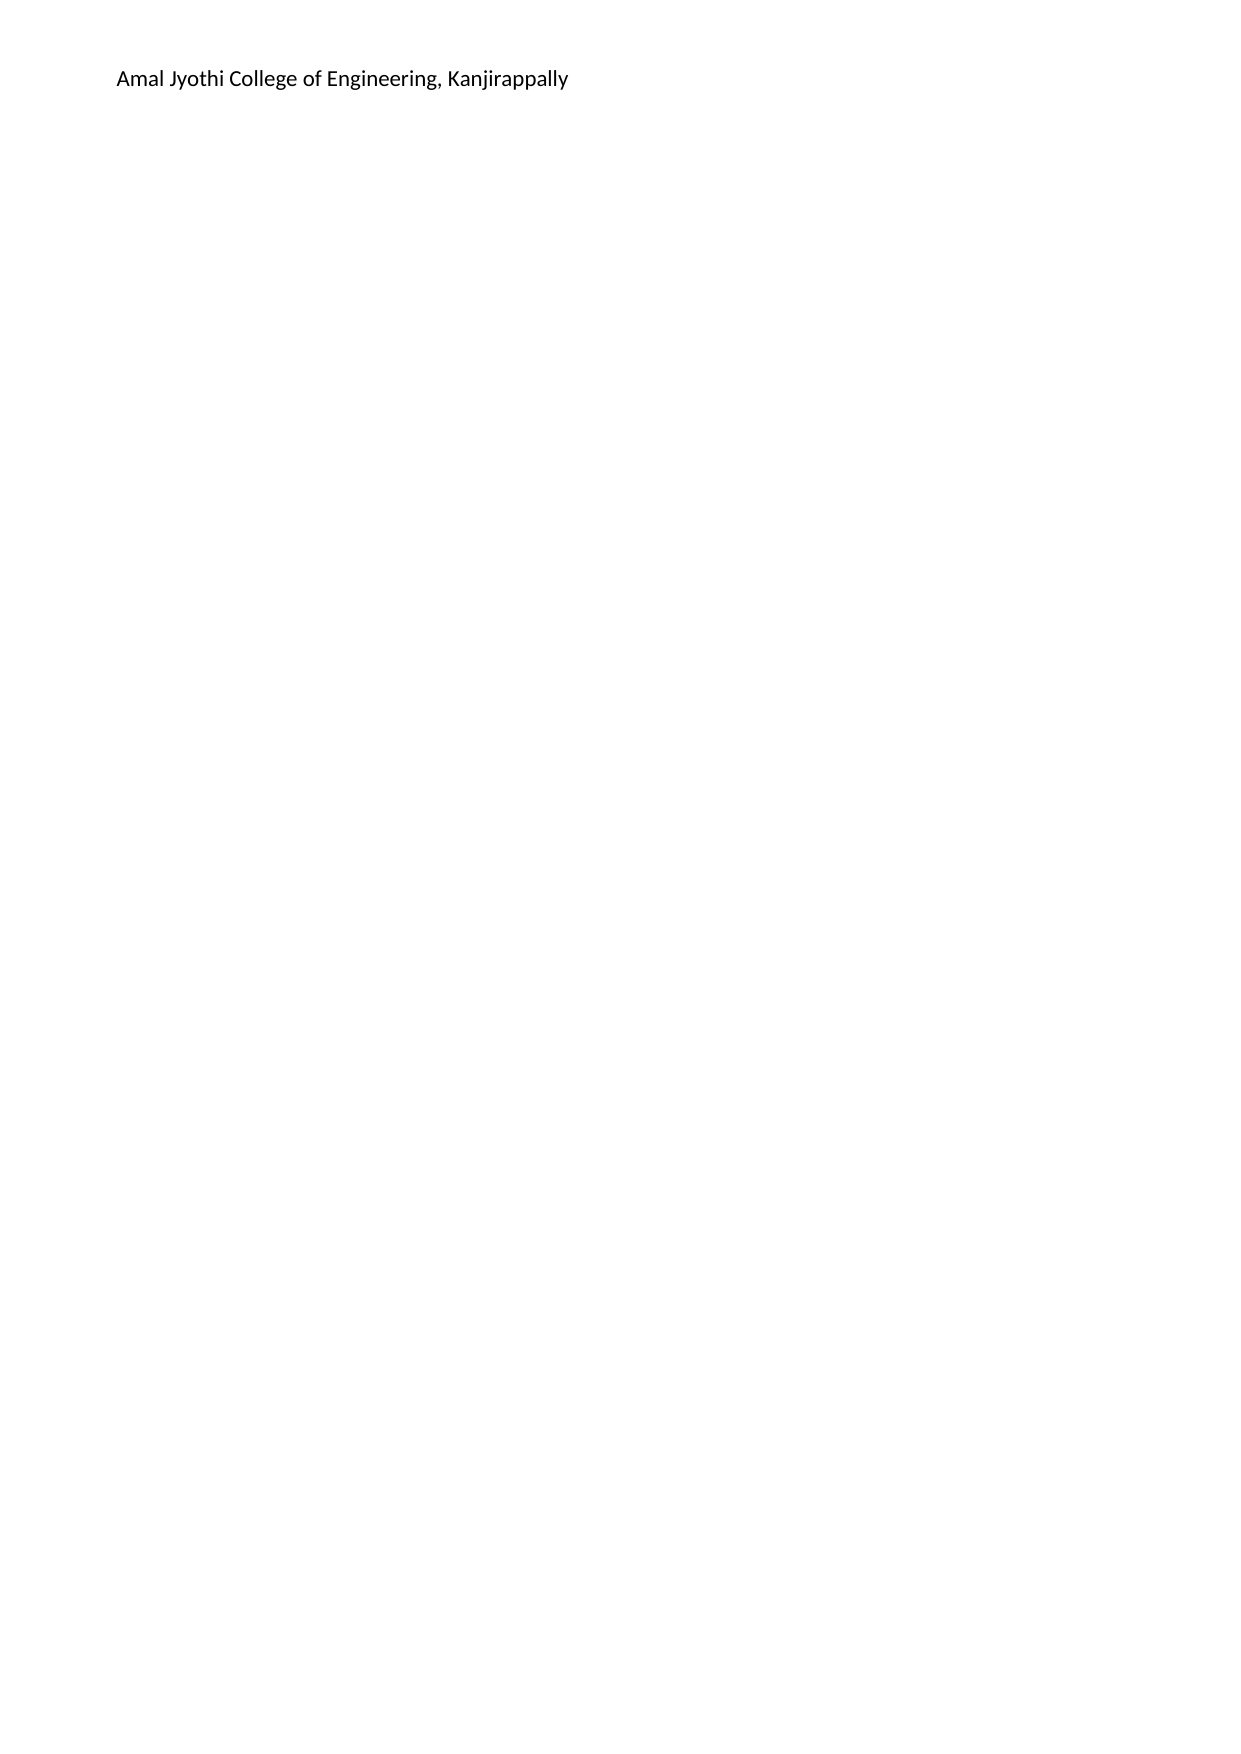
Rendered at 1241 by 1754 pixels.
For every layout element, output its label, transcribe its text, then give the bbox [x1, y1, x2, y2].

text Amal Jyothi College of Engineering, Kanjirappally [116, 64, 1159, 92]
